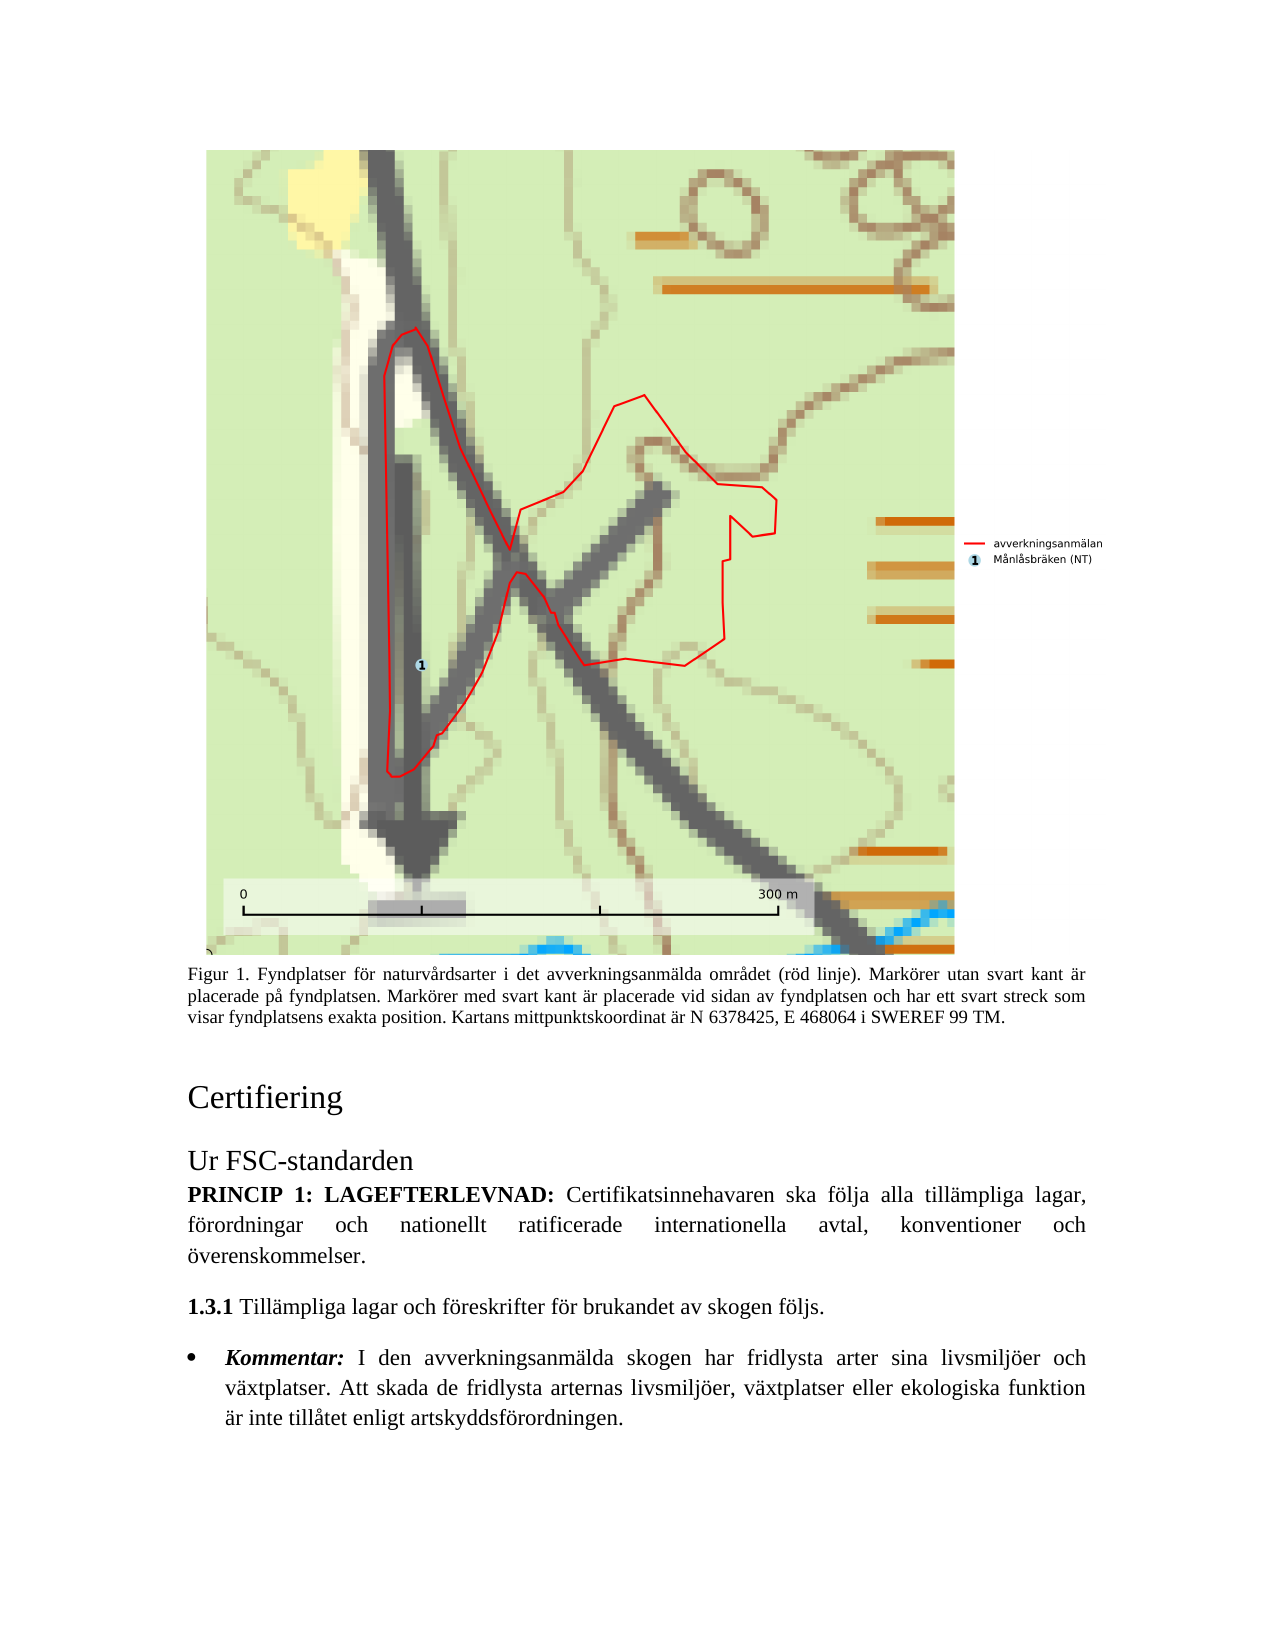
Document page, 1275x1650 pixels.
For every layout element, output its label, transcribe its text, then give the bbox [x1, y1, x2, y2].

subtitle Certifiering [187, 1078, 1087, 1116]
list Kommentar: I den avverkningsanmälda skogen har fridlysta arter sina livsmiljöer och växtplatser. Att skada de fridlysta arternas livsmiljöer, växtplatser eller ekologiska funktion är inte tillåtet enligt artskyddsförordningen. [187, 1344, 1087, 1431]
text PRINCIP 1: LAGEFTERLEVNAD: Certifikatsinnehavaren ska följa alla tillämpliga lagar, förordningar och nationellt ratificerade internationella avtal, konventioner och överenskommelser. [187, 1181, 1087, 1268]
text 1.3.1 Tillämpliga lagar och föreskrifter för brukandet av skogen följs. [187, 1293, 1087, 1319]
subtitle Ur FSC-standarden [187, 1143, 1087, 1176]
text Figur 1. Fyndplatser för naturvårdsarter i det avverkningsanmälda området (röd linje). Markörer utan svart kant är placerade på fyndplatsen. Markörer med svart kant är placerade vid sidan av fyndplatsen och har ett svart streck som visar fyndplatsens exakta position. Kartans mittpunktskoordinat är N 6378425, E 468064 i SWEREF 99 TM. [187, 963, 1087, 1028]
picture [206, 150, 1107, 955]
